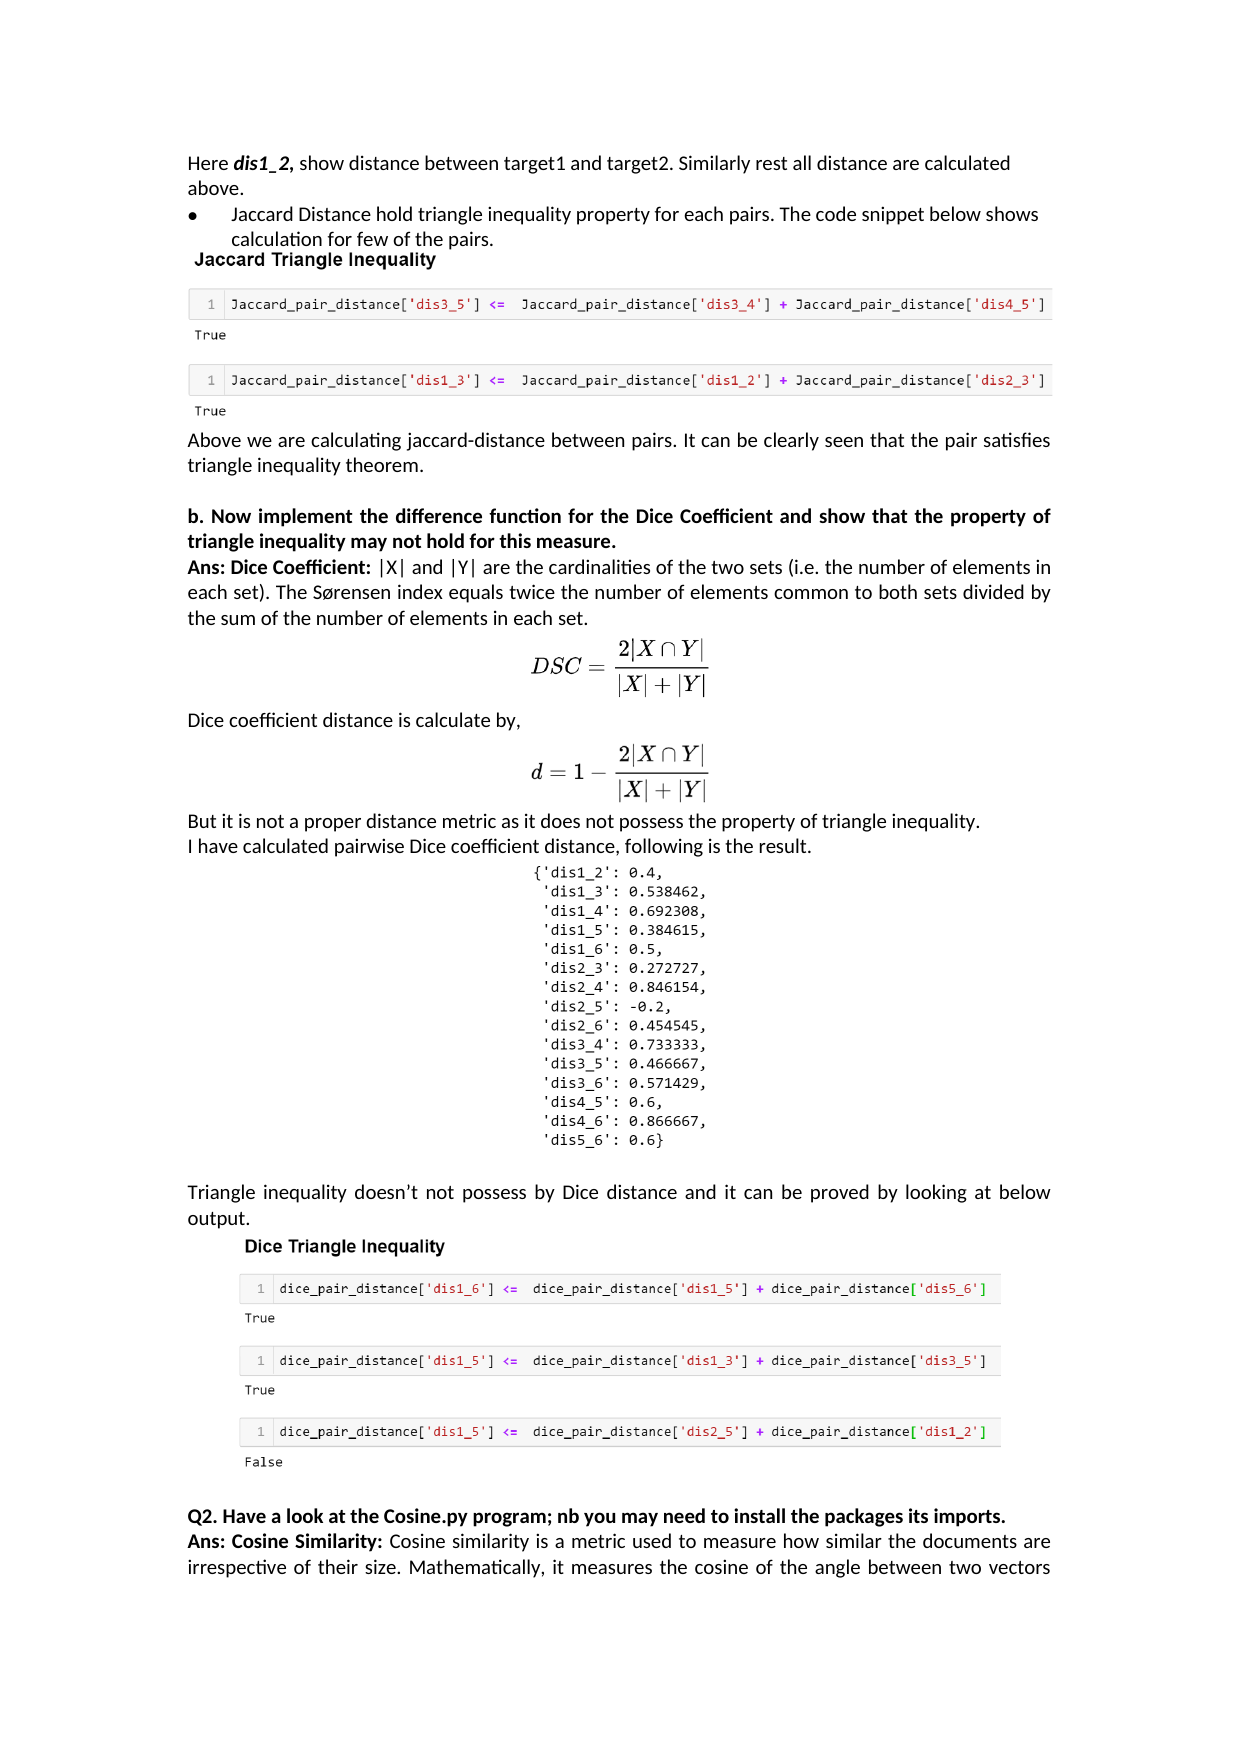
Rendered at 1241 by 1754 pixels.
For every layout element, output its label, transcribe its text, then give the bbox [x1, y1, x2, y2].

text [187, 1529, 1053, 1579]
list Dice coefficient distance is calculate by, [187, 707, 1053, 732]
picture [239, 1230, 1001, 1478]
list Ans: Dice Coefficient: |X| and |Y| are the cardinalities of the two sets (i.e. the number of elements in each set). The Sørensen index equals twice the number of elements common to both sets divided by the sum of the number of elements in each set. [187, 554, 1053, 630]
picture [187, 251, 1053, 427]
text Q2. Have a look at the Cosine.py program; nb you may need to install the packages its imports. [187, 1503, 1053, 1529]
list Jaccard Distance hold triangle inequality property for each pairs. The code snippet below shows calculation for few of the pairs. [187, 201, 1053, 251]
picture [530, 630, 710, 707]
list But it is not a proper distance metric as it does not possess the property of triangle inequality. [187, 808, 1053, 833]
list b. Now implement the difference function for the Dice Coefficient and show that the property of triangle inequality may not hold for this measure. [187, 503, 1053, 554]
list Here dis1_2, show distance between target1 and target2. Similarly rest all distance are calculated above. [187, 150, 1053, 201]
picture [531, 732, 709, 808]
picture [529, 858, 712, 1154]
list I have calculated pairwise Dice coefficient distance, following is the result. [187, 833, 1053, 859]
text Triangle inequality doesn’t not possess by Dice distance and it can be proved by looking at below output. [187, 1179, 1053, 1230]
list Above we are calculating jaccard-distance between pairs. It can be clearly seen that the pair satisfies triangle inequality theorem. [187, 427, 1053, 478]
